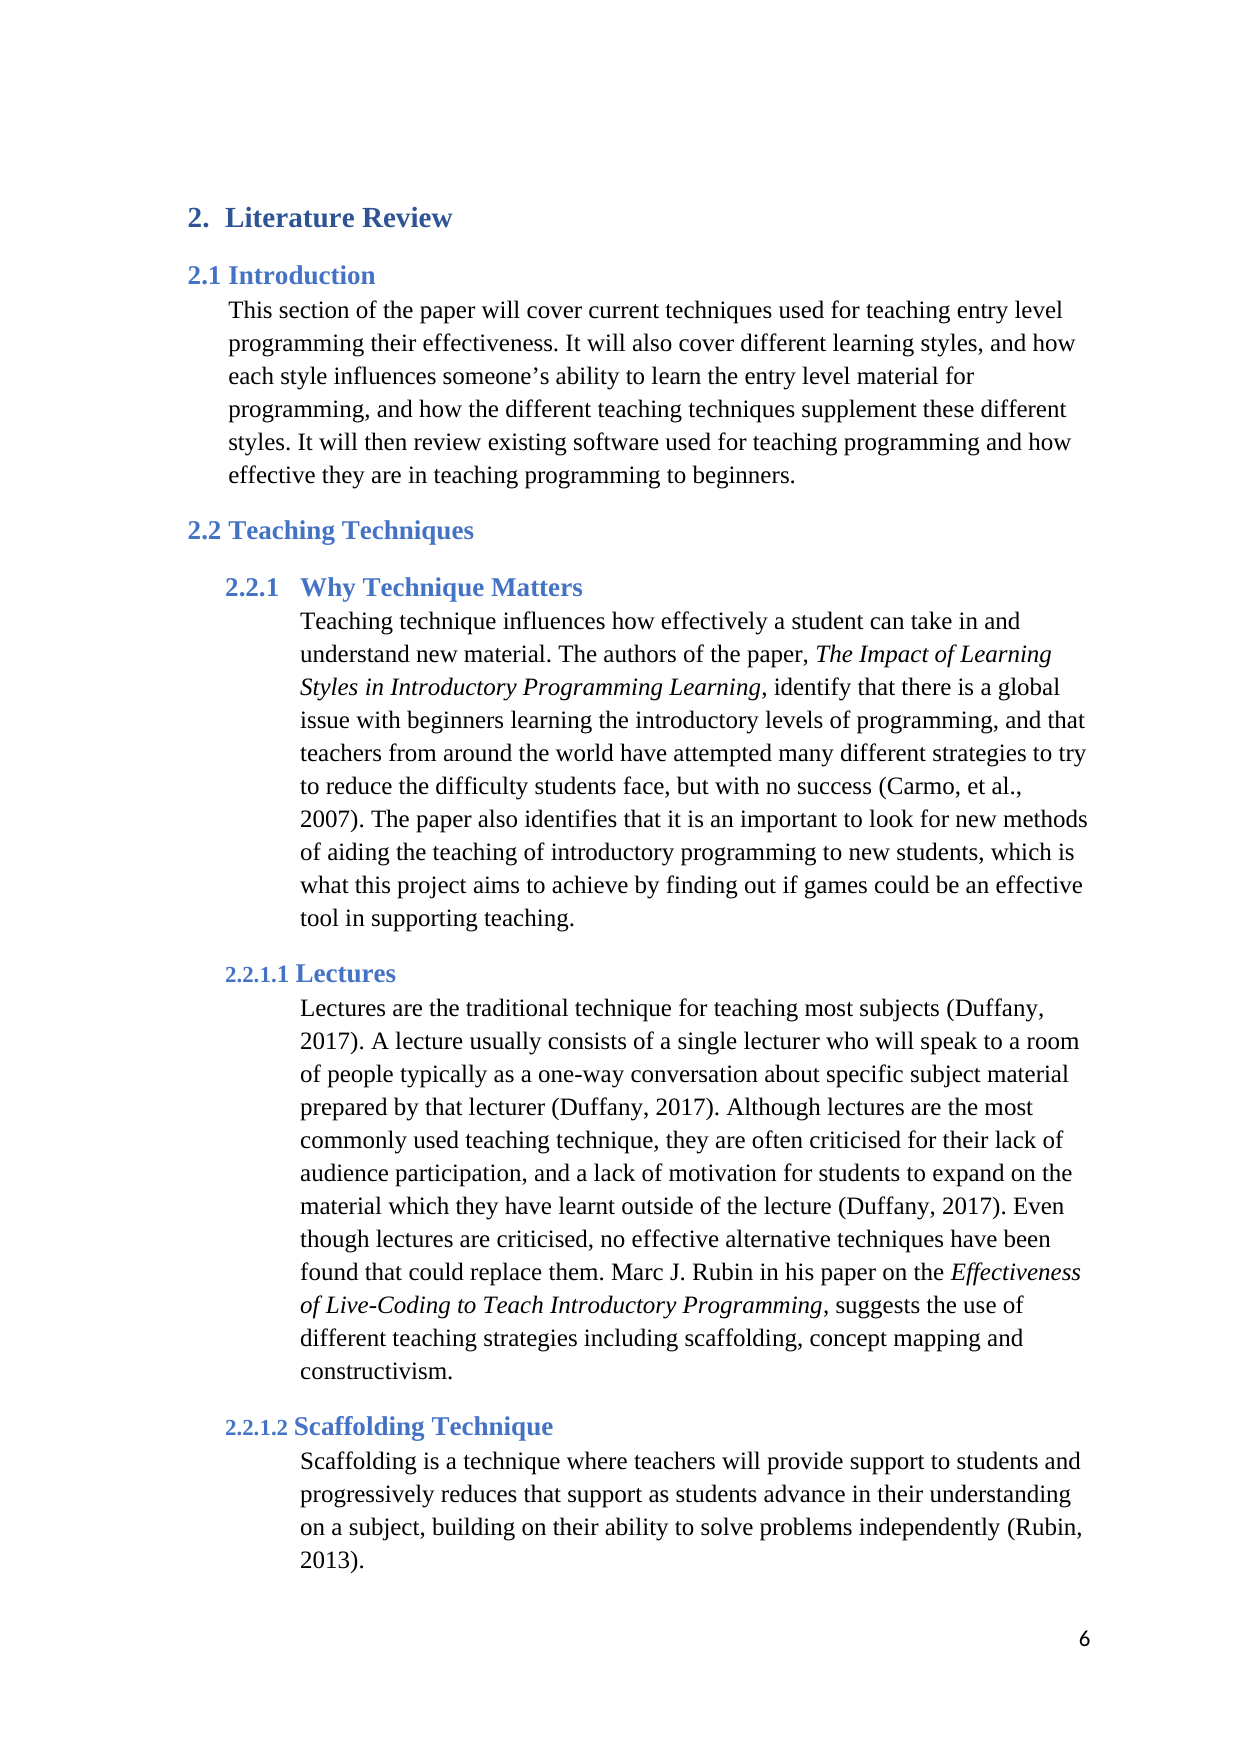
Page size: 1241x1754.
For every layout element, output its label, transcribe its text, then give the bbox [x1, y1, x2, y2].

subtitle Introduction [187, 259, 1090, 291]
text Lectures are the traditional technique for teaching most subjects . A lecture usually consists of a single lecturer who will speak to a room of people typically as a one-way conversation about specific subject material prepared by that lecturer . Although lectures are the most commonly used teaching technique, they are often criticised for their lack of audience participation, and a lack of motivation for students to expand on the material which they have learnt outside of the lecture . Even though lectures are criticised, no effective alternative techniques have been found that could replace them. Marc J. Rubin in his paper on the Effectiveness of Live-Coding to Teach Introductory Programming, suggests the use of different teaching strategies including scaffolding, concept mapping and constructivism. [300, 993, 1090, 1385]
text Teaching technique influences how effectively a student can take in and understand new material. The authors of the paper, The Impact of Learning Styles in Introductory Programming Learning, identify that there is a global issue with beginners learning the introductory levels of programming, and that teachers from around the world have attempted many different strategies to try to reduce the difficulty students face, but with no success . The paper also identifies that it is an important to look for new methods of aiding the teaching of introductory programming to new students, which is what this project aims to achieve by finding out if games could be an effective tool in supporting teaching. [300, 606, 1090, 932]
subtitle Literature Review [187, 200, 1090, 233]
subtitle 2.2.1.1 Lectures [225, 957, 1090, 988]
text This section of the paper will cover current techniques used for teaching entry level programming their effectiveness. It will also cover different learning styles, and how each style influences someone’s ability to learn the entry level material for programming, and how the different teaching techniques supplement these different styles. It will then review existing software used for teaching programming and how effective they are in teaching programming to beginners. [228, 295, 1090, 489]
subtitle Teaching Techniques [187, 514, 1090, 545]
subtitle Why Technique Matters [225, 571, 1090, 602]
subtitle 2.2.1.2 Scaffolding Technique [225, 1410, 1090, 1441]
text Scaffolding is a technique where teachers will provide support to students and progressively reduces that support as students advance in their understanding on a subject, building on their ability to solve problems independently . [300, 1446, 1090, 1574]
